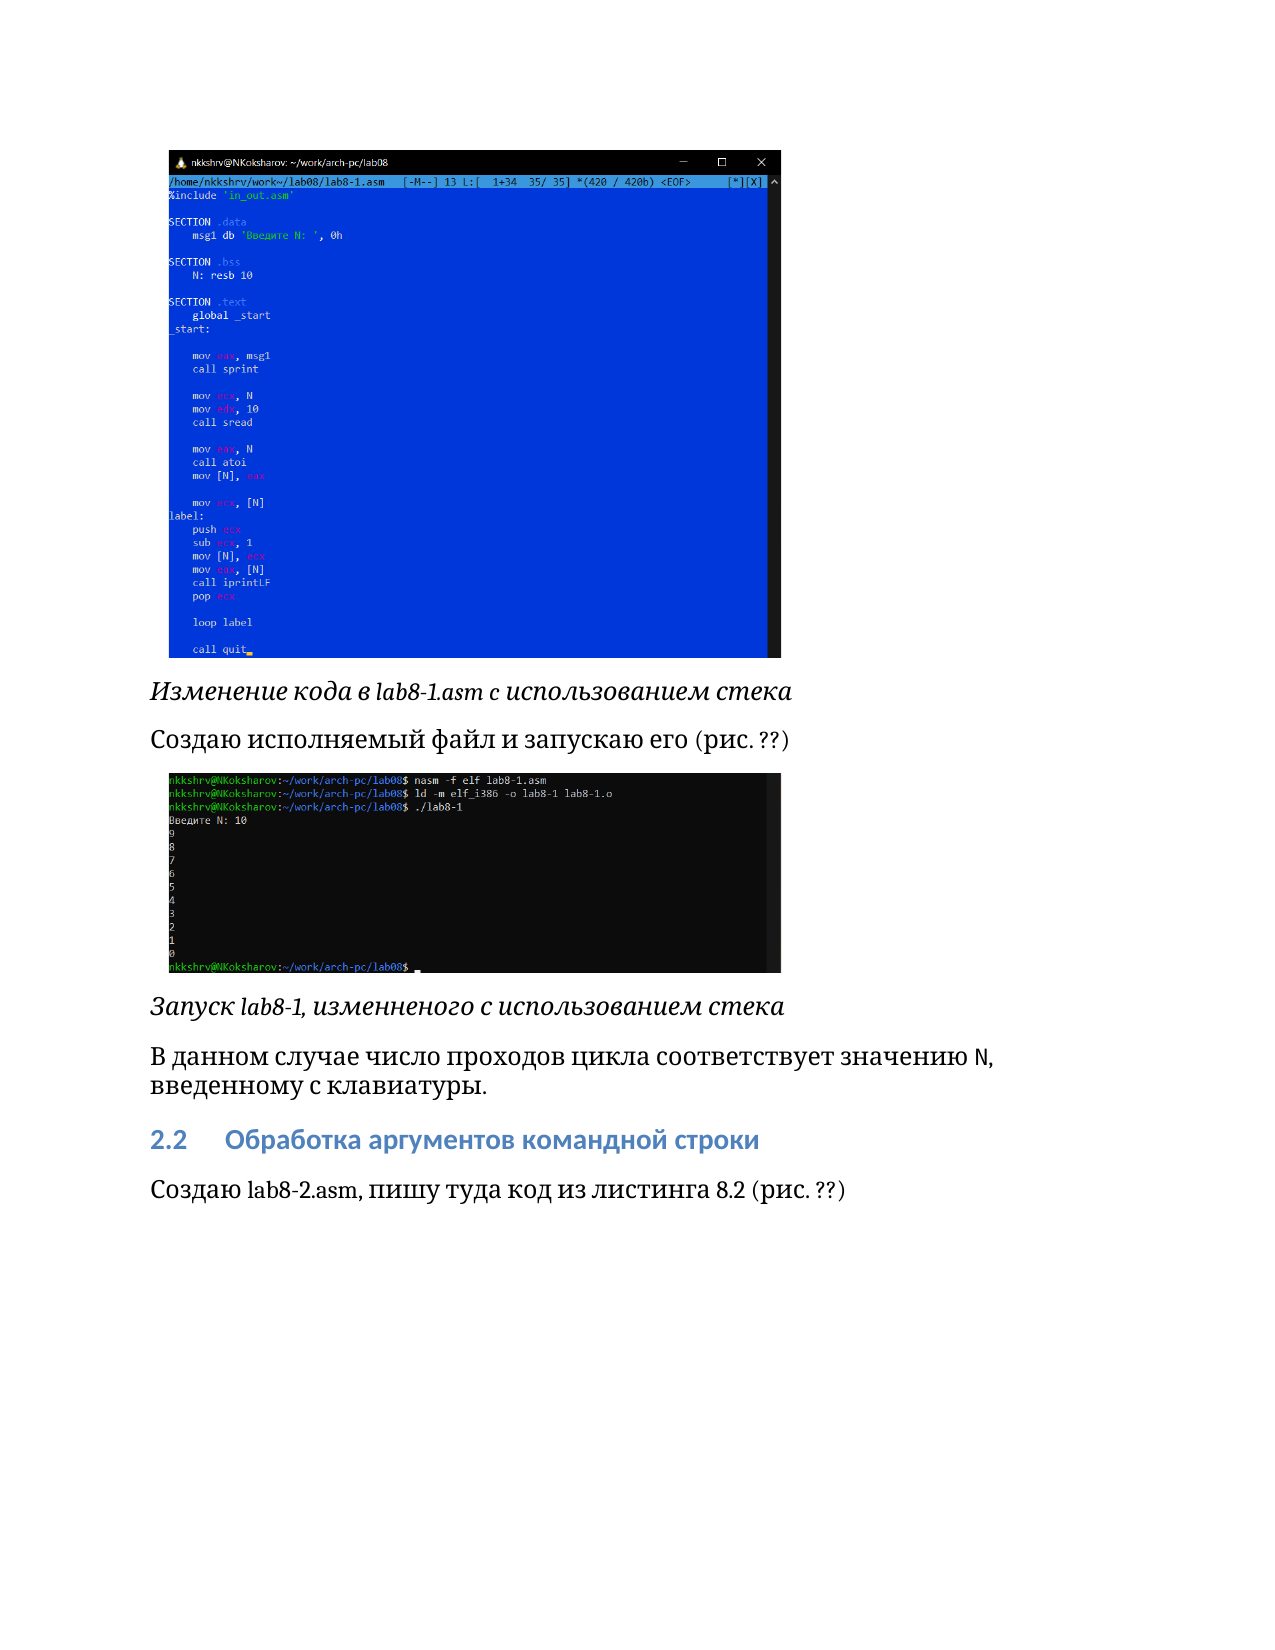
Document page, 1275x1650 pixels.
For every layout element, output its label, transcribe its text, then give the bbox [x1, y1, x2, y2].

text Запуск lab8-1, изменненого с использованием стека [150, 993, 1125, 1022]
text Создаю исполняемый файл и запускаю его (рис. ??) [150, 726, 1125, 754]
picture [168, 150, 782, 658]
text Изменение кода в lab8-1.asm c использованием стека [150, 678, 1125, 707]
text Создаю lab8-2.asm, пишу туда код из листинга 8.2 (рис. ??) [150, 1176, 1125, 1204]
subtitle 2.2 Обработка аргументов командной строки [150, 1121, 1125, 1157]
picture [168, 773, 782, 973]
text В данном случае число проходов цикла соответствует значению N, введенному с клавиатуры. [150, 1041, 1125, 1101]
